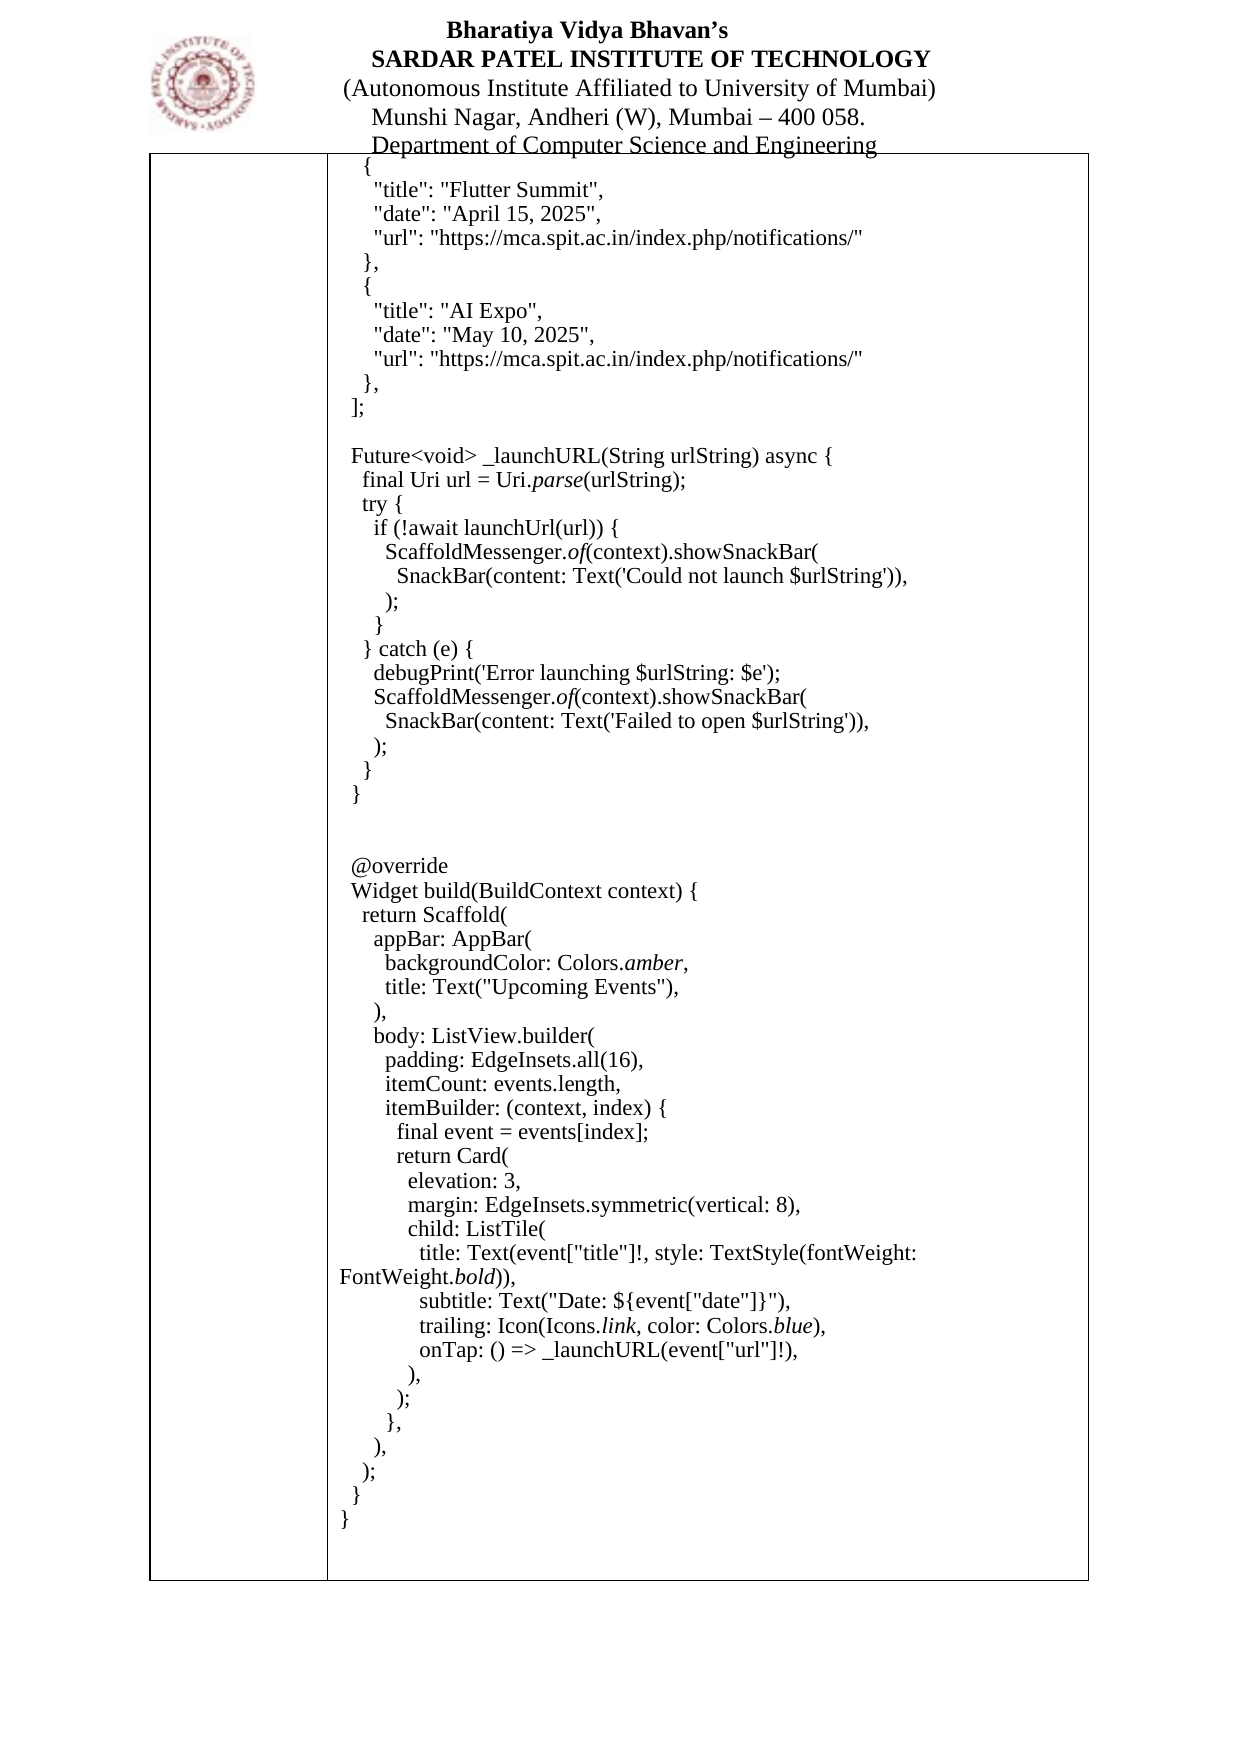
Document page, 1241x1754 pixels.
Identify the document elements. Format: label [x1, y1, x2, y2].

table_cell [151, 154, 327, 1580]
picture [150, 35, 257, 133]
table_cell [328, 154, 1088, 1580]
